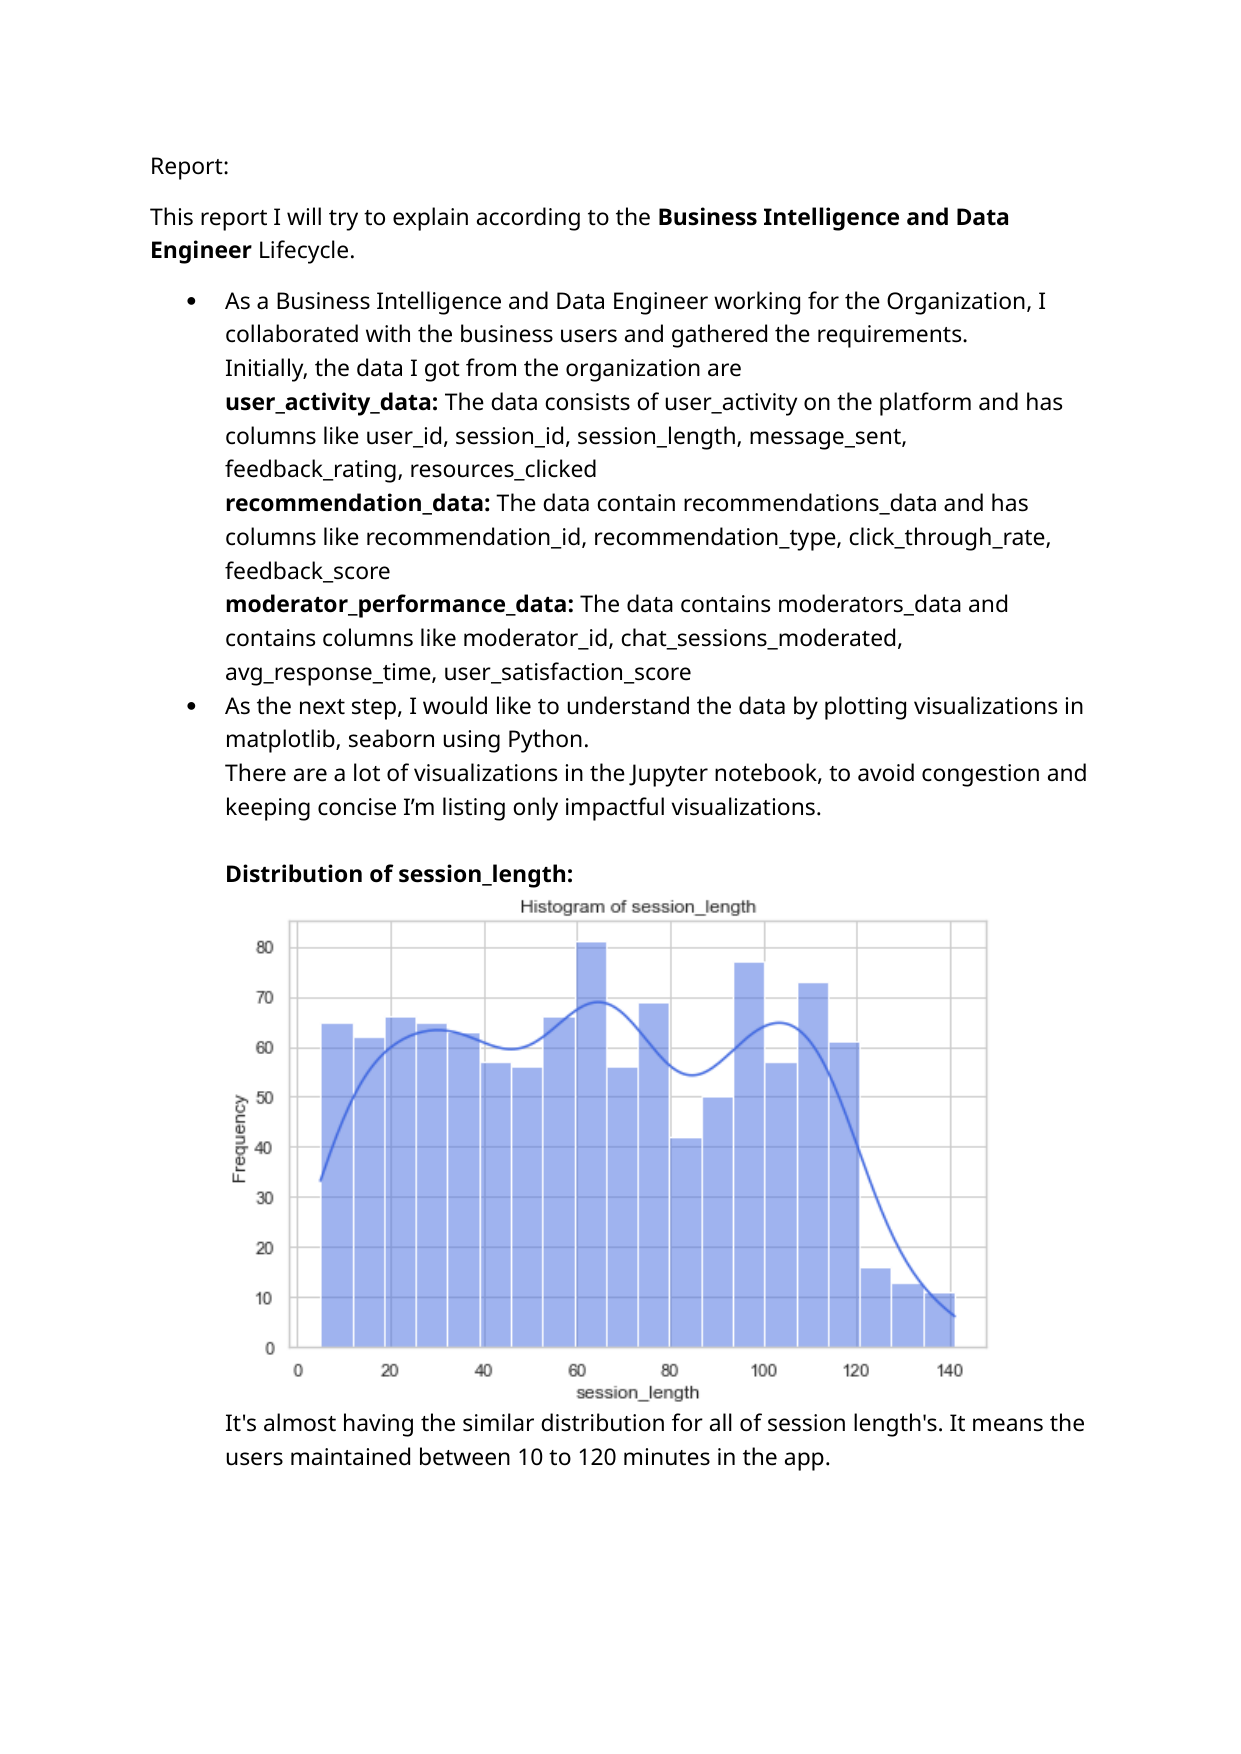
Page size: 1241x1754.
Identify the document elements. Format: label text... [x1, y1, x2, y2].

picture [225, 892, 994, 1405]
list Initially, the data I got from the organization are user_activity_data: The data consists of user_activity on the platform and has columns like user_id, session_id, session_length, message_sent, feedback_rating, resources_clicked [225, 352, 1090, 484]
list As a Business Intelligence and Data Engineer working for the Organization, I collaborated with the business users and gathered the requirements. [187, 284, 1090, 349]
list Distribution of session_length: [225, 858, 1090, 889]
list It's almost having the similar distribution for all of session length's. It means the users maintained between 10 to 120 minutes in the app. [225, 1407, 1090, 1472]
list There are a lot of visualizations in the Jupyter notebook, to avoid congestion and keeping concise I’m listing only impactful visualizations. [225, 757, 1090, 822]
text Report: [150, 150, 1090, 181]
list As the next step, I would like to understand the data by plotting visualizations in matplotlib, seaborn using Python. [187, 689, 1090, 754]
list recommendation_data: The data contain recommendations_data and has columns like recommendation_id, recommendation_type, click_through_rate, feedback_score [225, 487, 1090, 586]
list moderator_performance_data: The data contains moderators_data and contains columns like moderator_id, chat_sessions_moderated, avg_response_time, user_satisfaction_score [225, 588, 1090, 687]
text This report I will try to explain according to the Business Intelligence and Data Engineer Lifecycle. [150, 200, 1090, 265]
